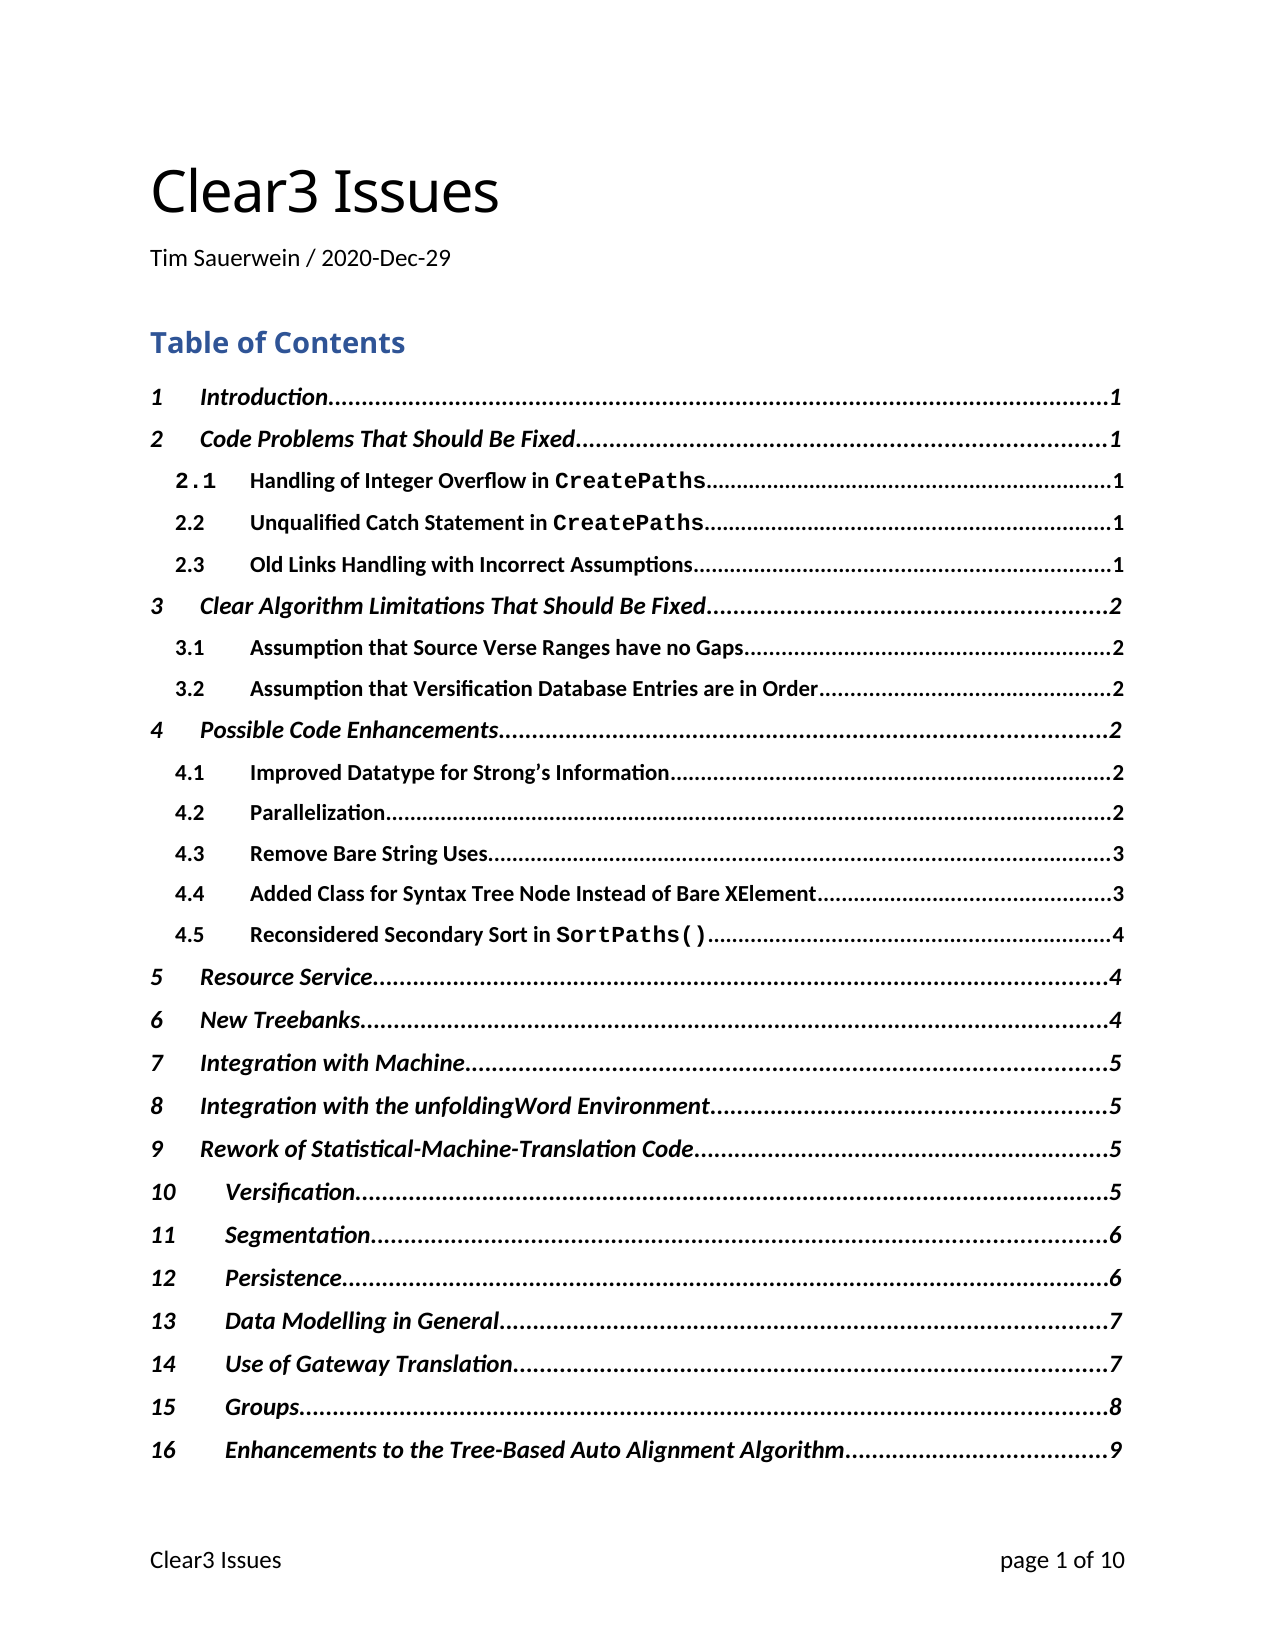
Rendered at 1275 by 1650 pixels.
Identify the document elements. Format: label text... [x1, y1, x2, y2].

title Clear3 Issues [150, 150, 1125, 229]
text Tim Sauerwein / 2020-Dec-29 [150, 242, 1125, 272]
